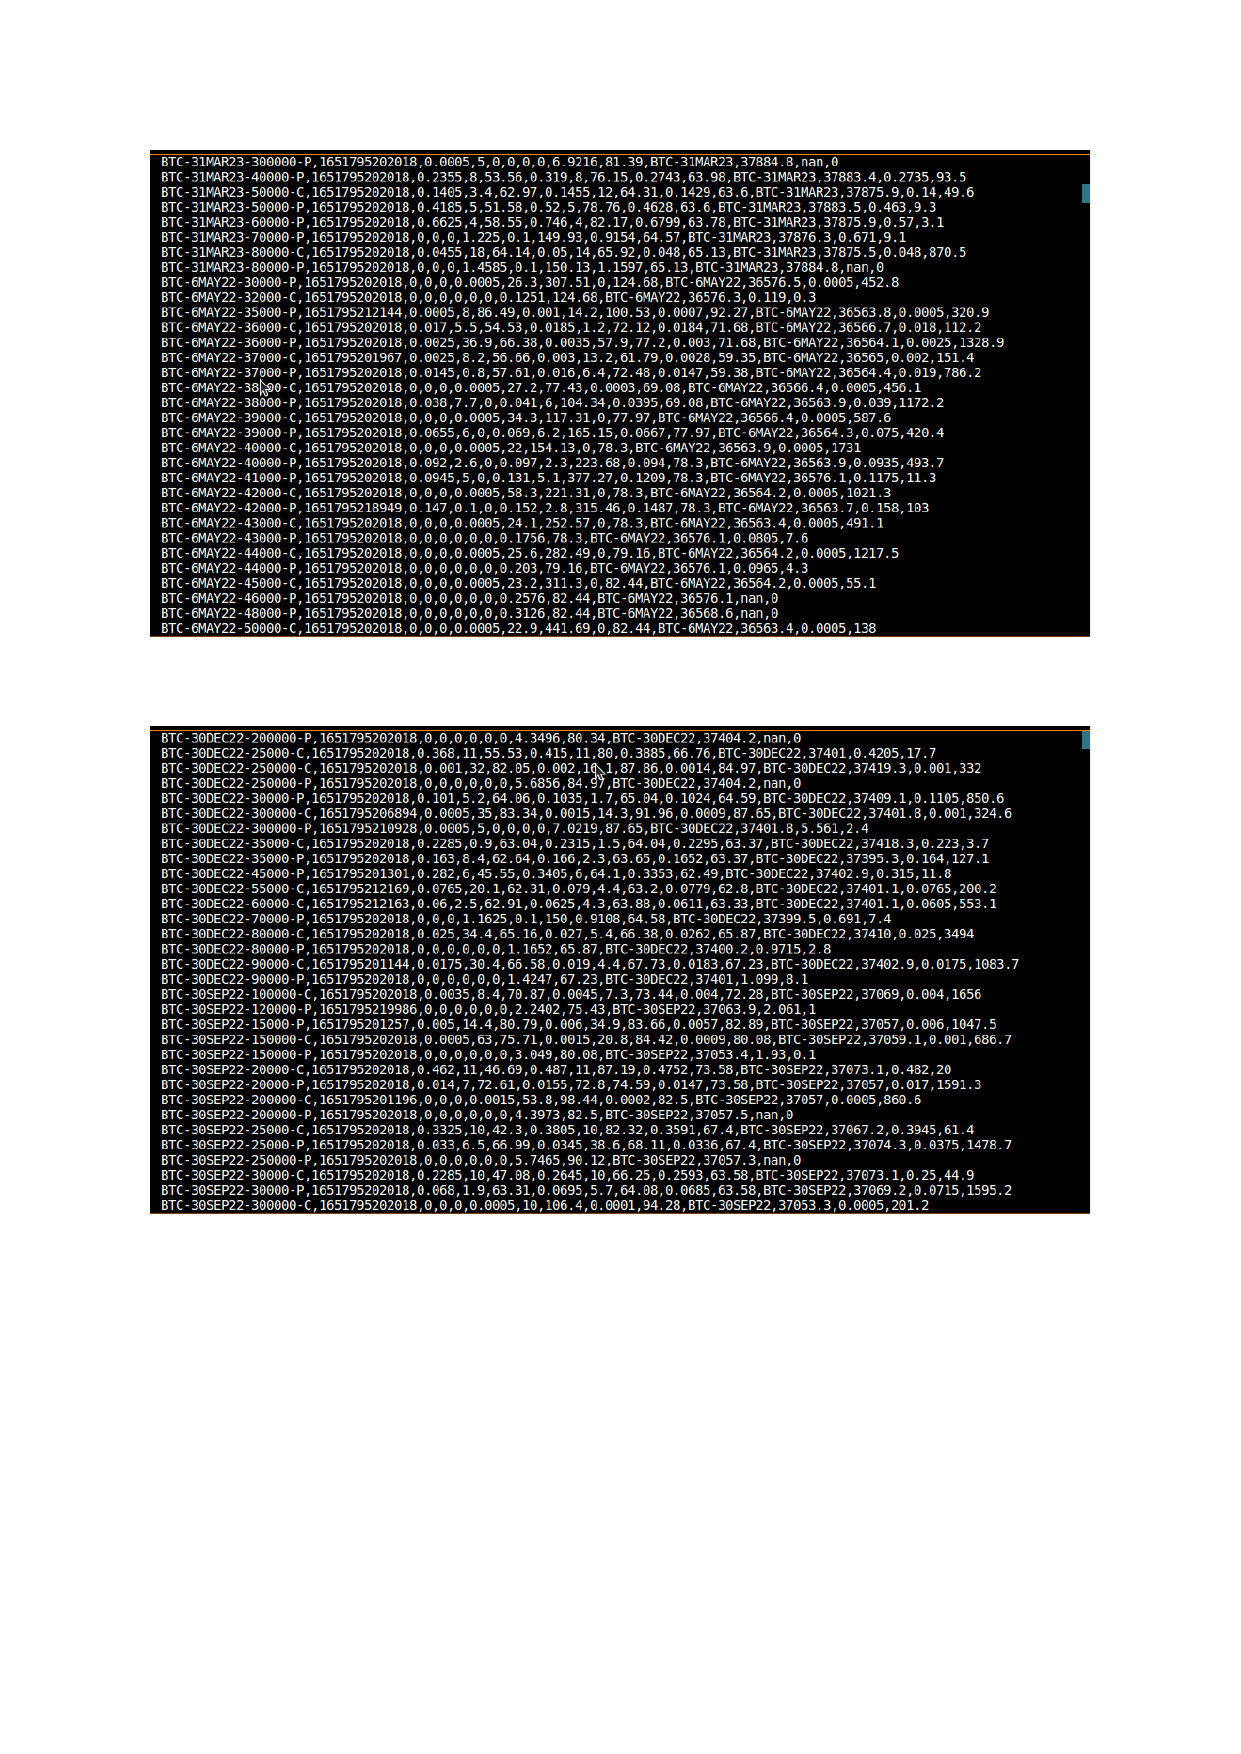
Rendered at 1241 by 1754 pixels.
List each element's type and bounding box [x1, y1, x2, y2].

picture [150, 726, 1091, 1214]
picture [150, 150, 1091, 637]
